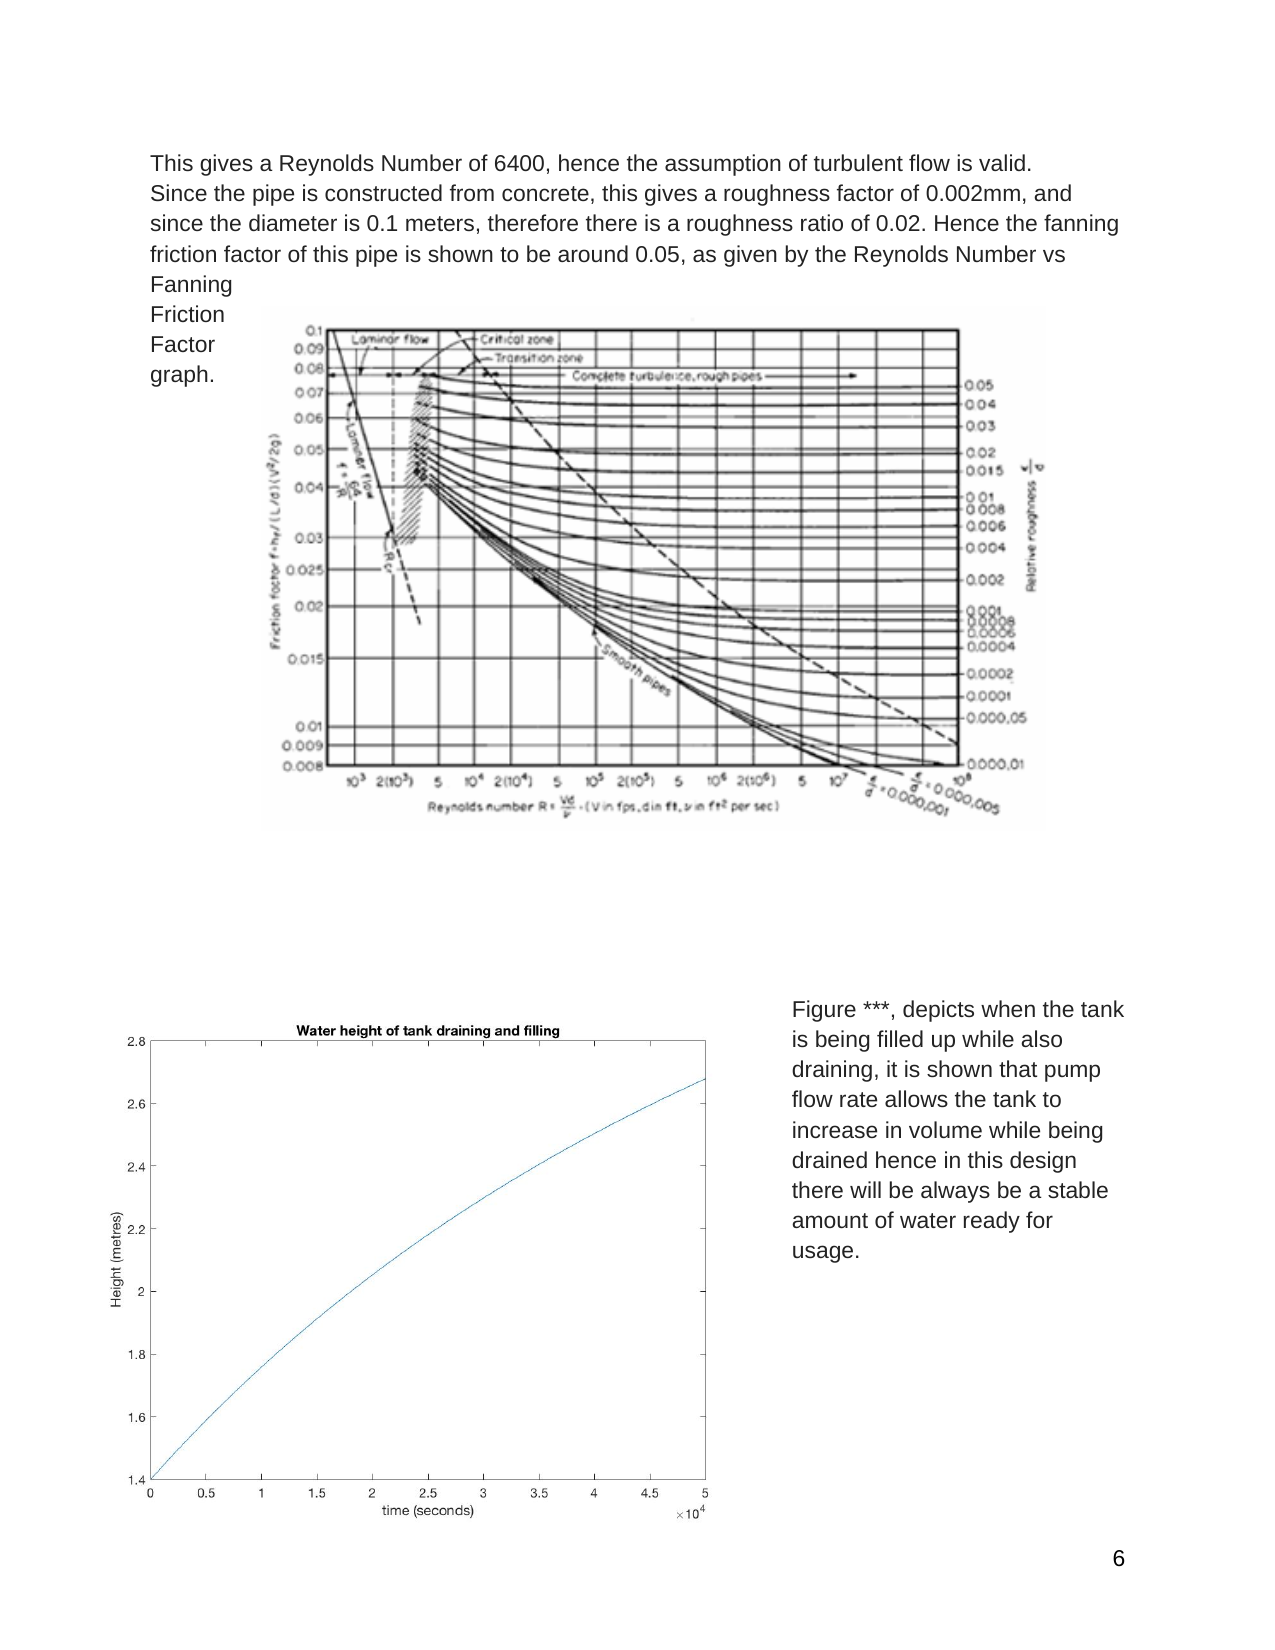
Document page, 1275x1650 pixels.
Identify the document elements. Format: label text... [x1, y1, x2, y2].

text This gives a Reynolds Number of 6400, hence the assumption of turbulent flow is valid. [150, 150, 1125, 176]
text Figure ***, depicts when the tank is being filled up while also draining, it is shown that pump flow rate allows the tank to increase in volume while being drained hence in this design there will be always be a stable amount of water ready for usage. [150, 996, 1125, 1264]
text Since the pipe is constructed from concrete, this gives a roughness factor of 0.002mm, and since the diameter is 0.1 meters, therefore there is a roughness ratio of 0.02. Hence the fanning friction factor of this pipe is shown to be around 0.05, as given by the Reynolds Number vs Fanning Friction Factor graph. [150, 180, 1125, 388]
picture [57, 1000, 773, 1538]
picture [261, 306, 1047, 831]
